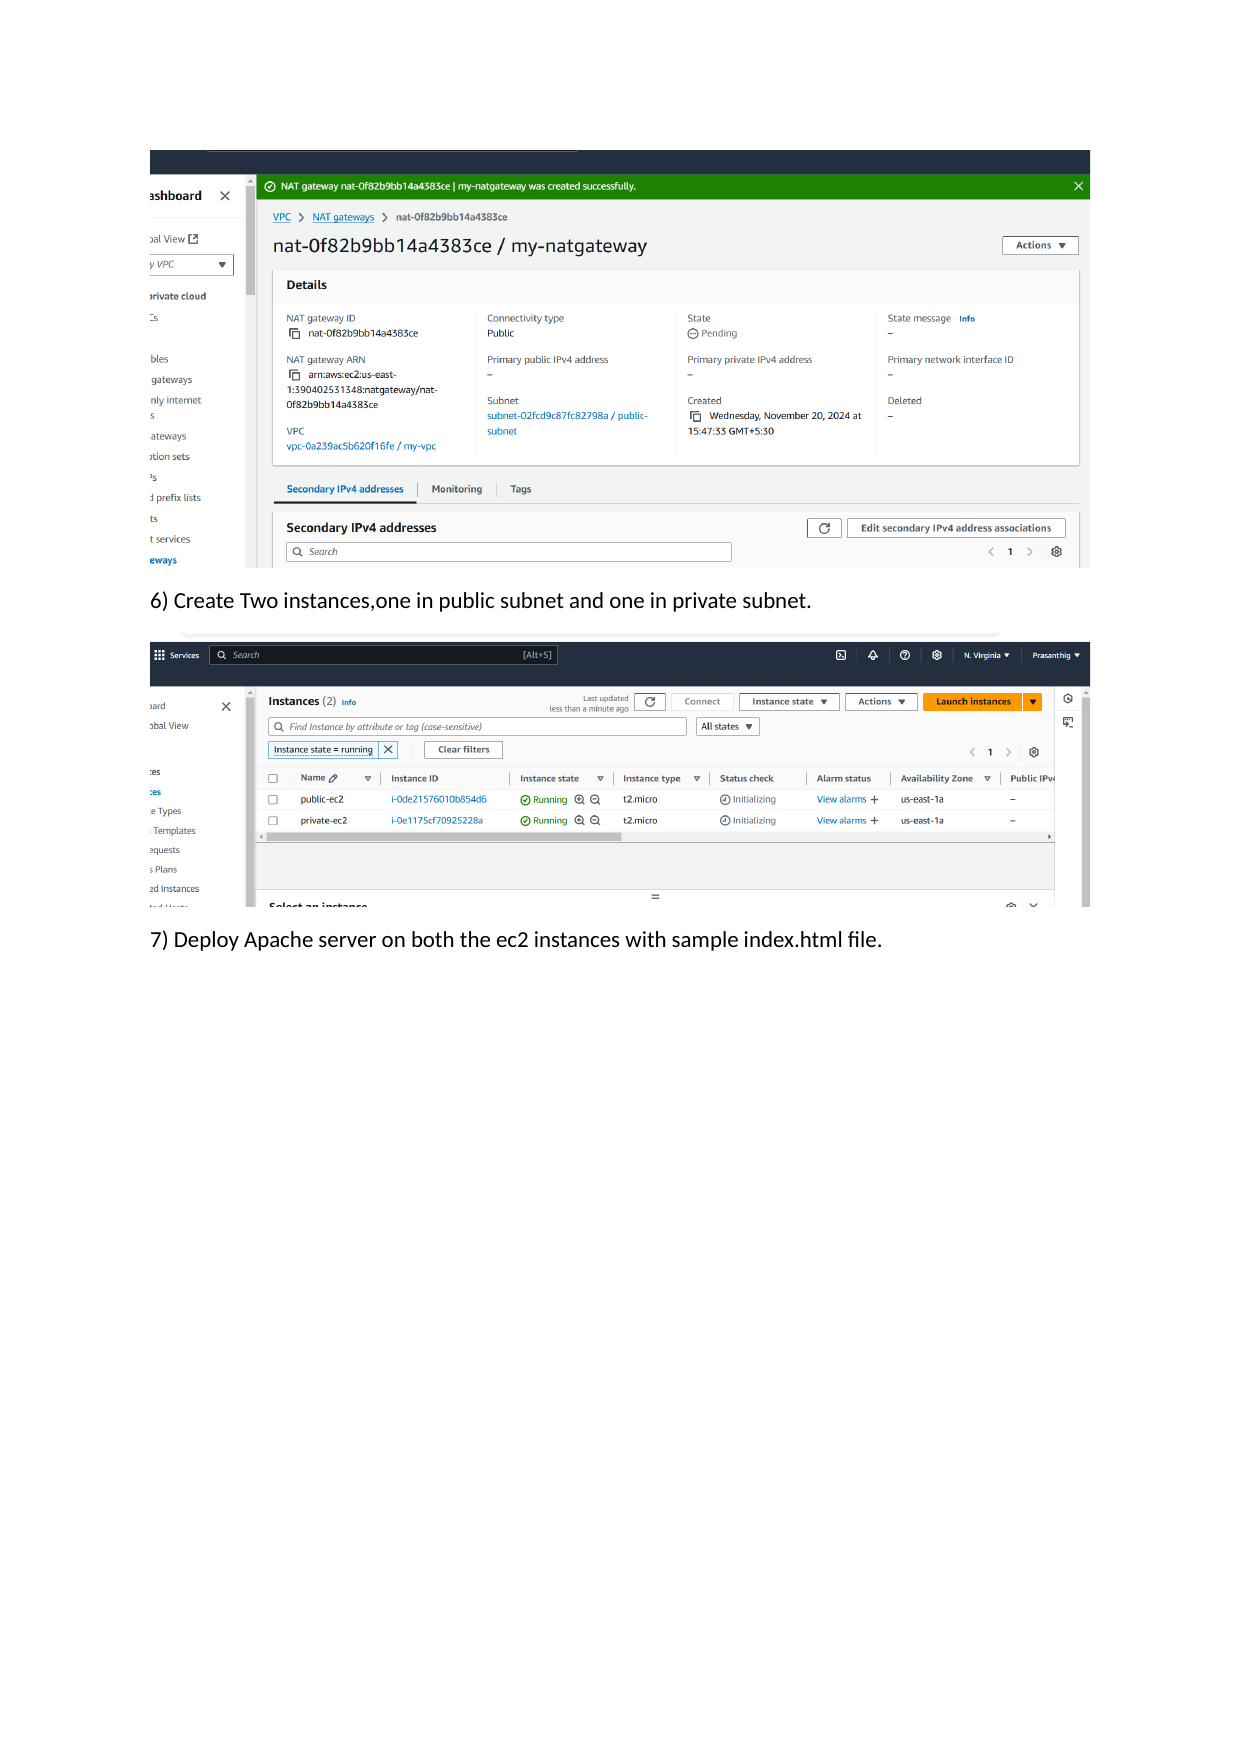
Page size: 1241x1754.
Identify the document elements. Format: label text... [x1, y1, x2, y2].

picture [150, 150, 1091, 568]
picture [150, 633, 1091, 907]
text 7) Deploy Apache server on both the ec2 instances with sample index.html file. [150, 926, 1090, 954]
text 6) Create Two instances,one in public subnet and one in private subnet. [150, 587, 1090, 614]
